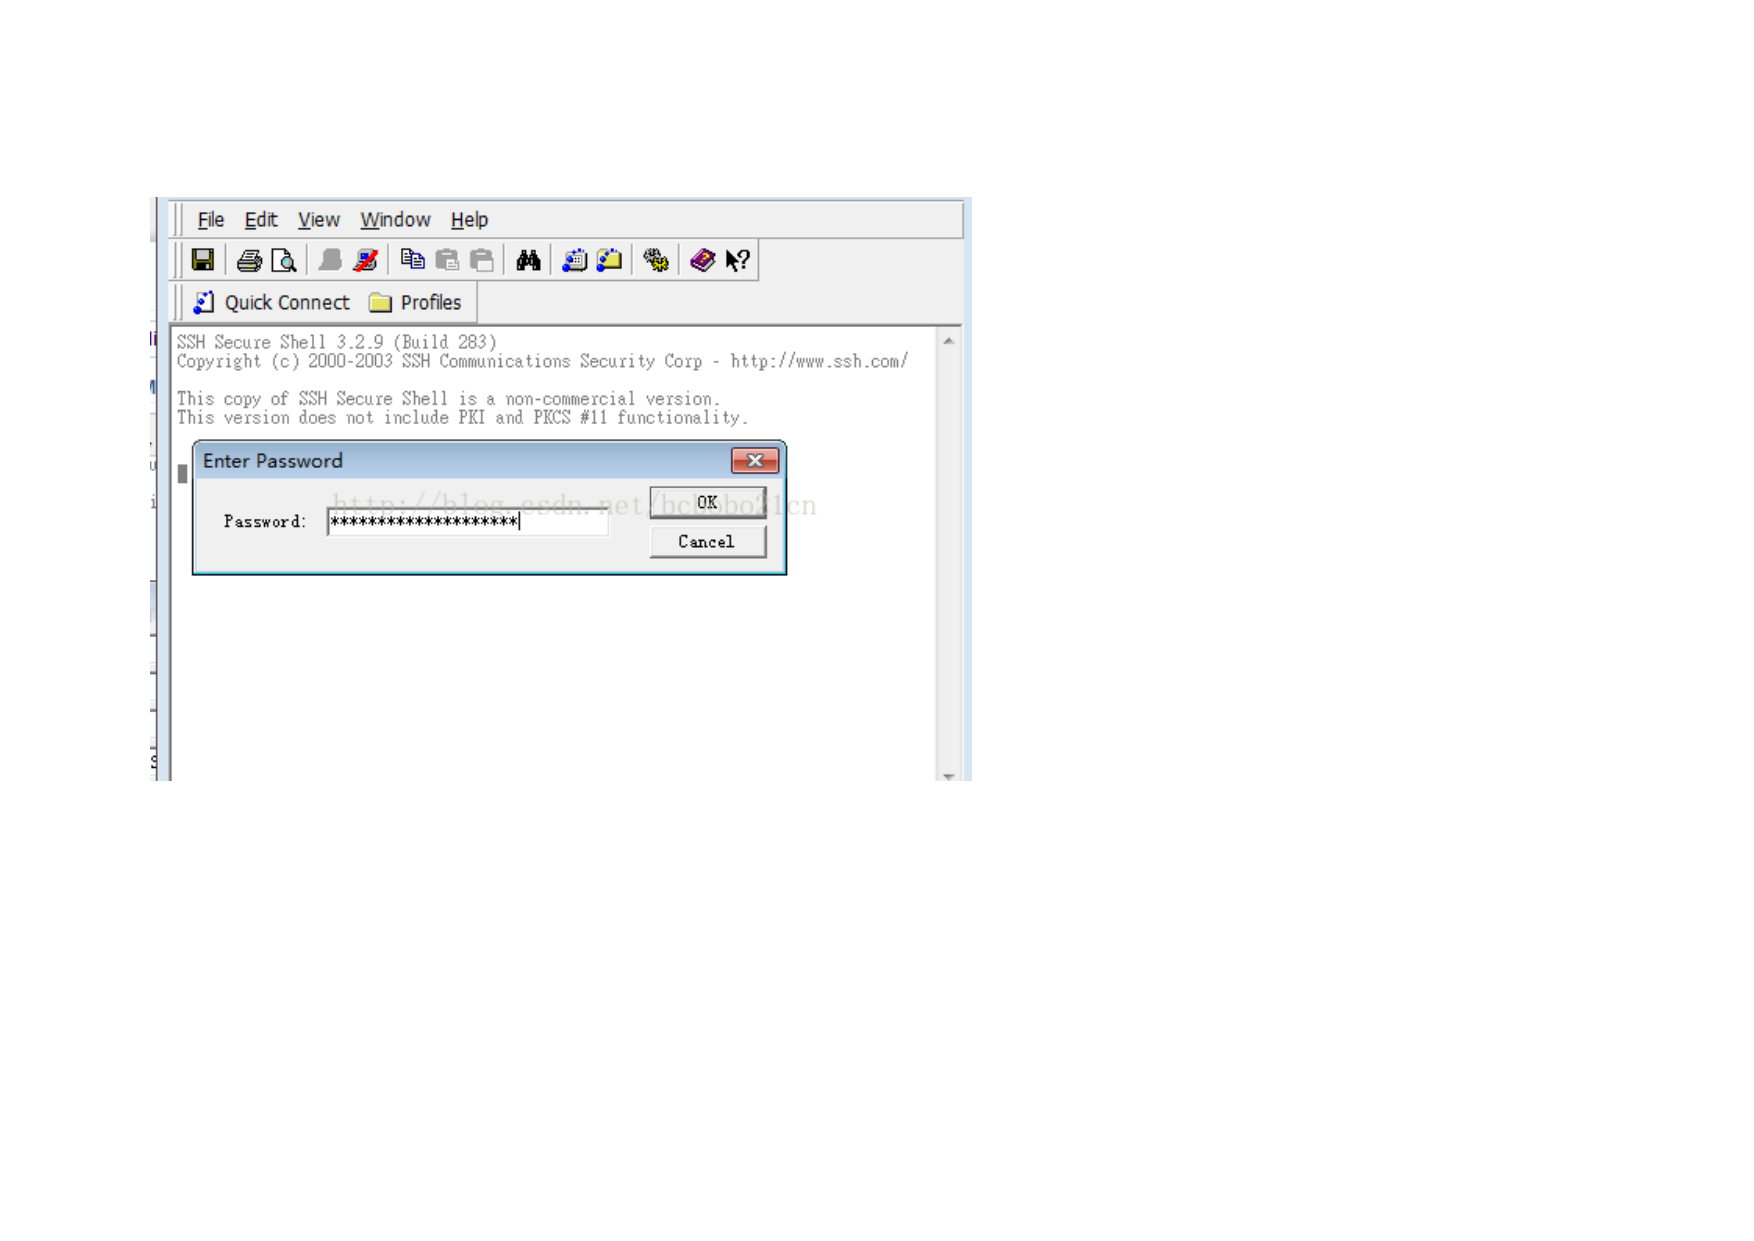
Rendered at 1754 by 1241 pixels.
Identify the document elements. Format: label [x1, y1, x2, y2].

picture [150, 197, 972, 781]
